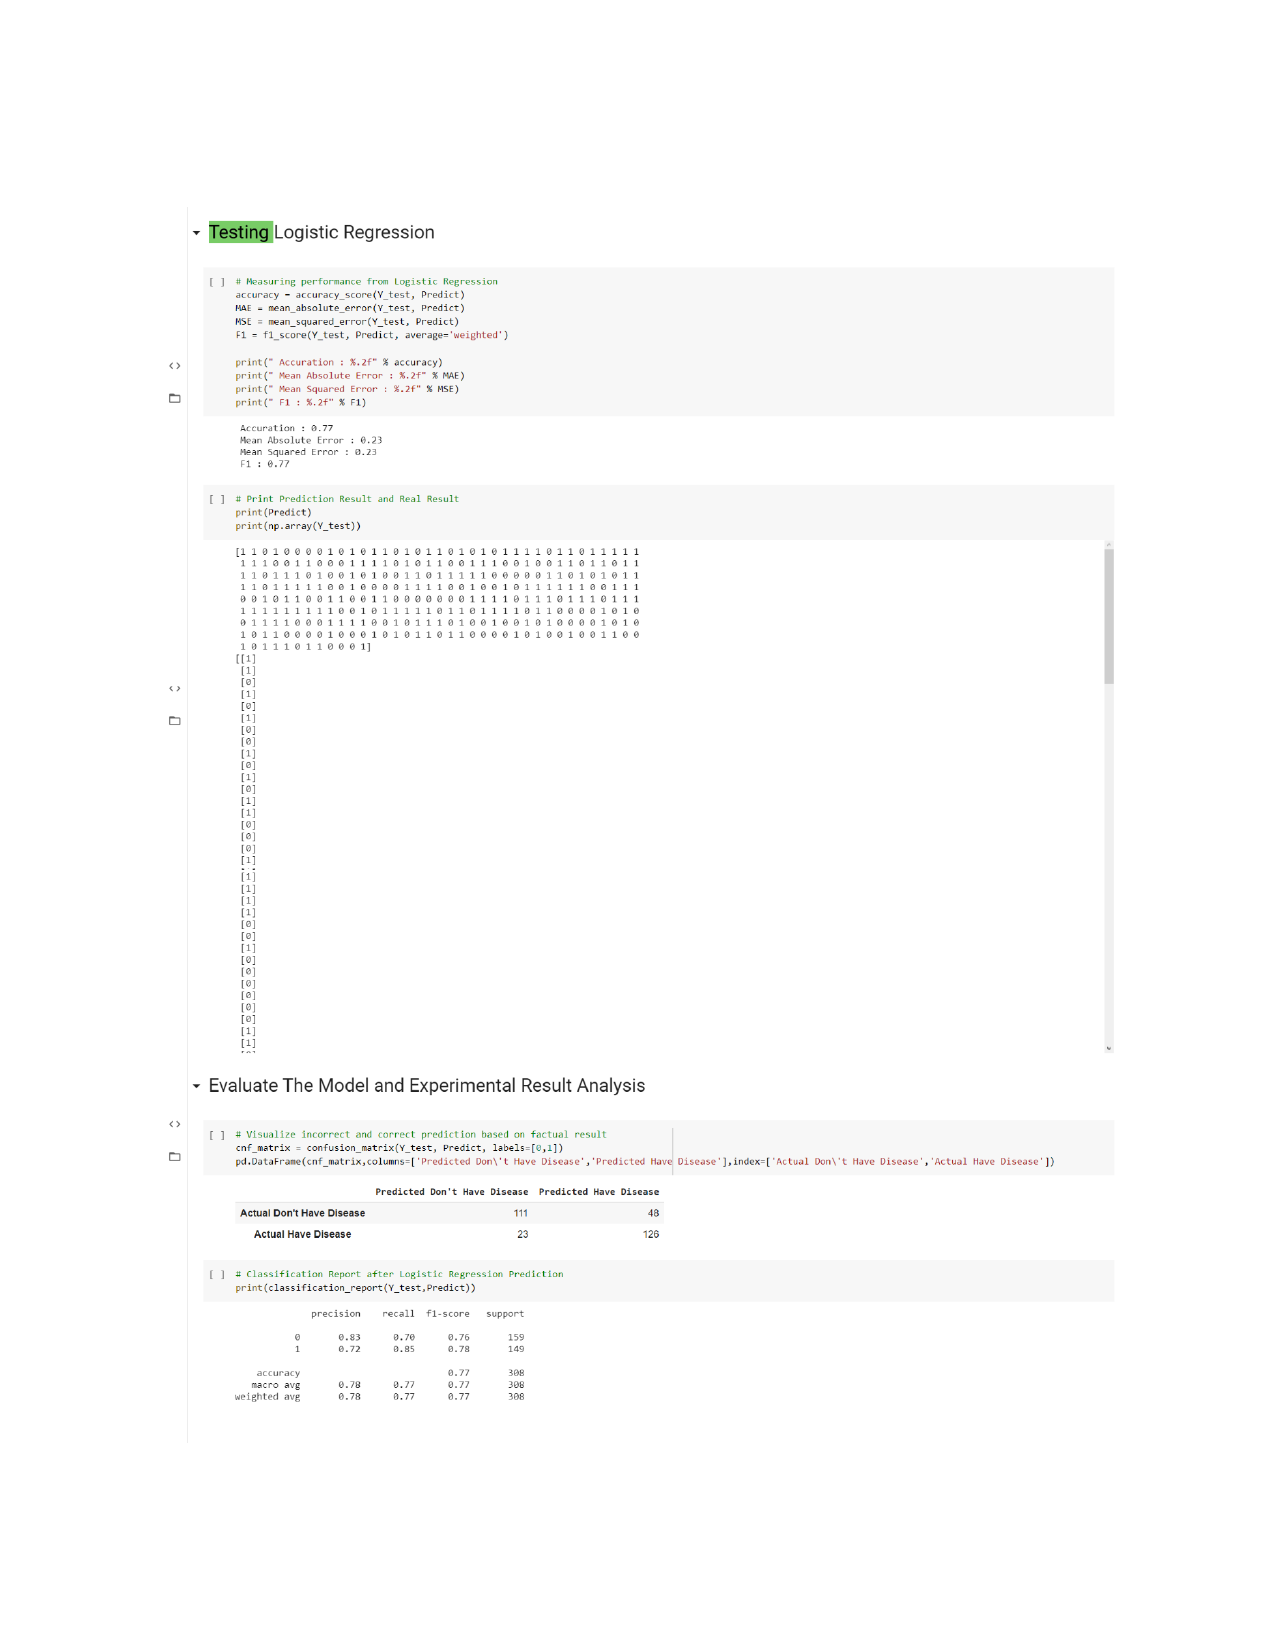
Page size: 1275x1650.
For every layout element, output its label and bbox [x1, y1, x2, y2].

picture [160, 207, 1115, 1443]
